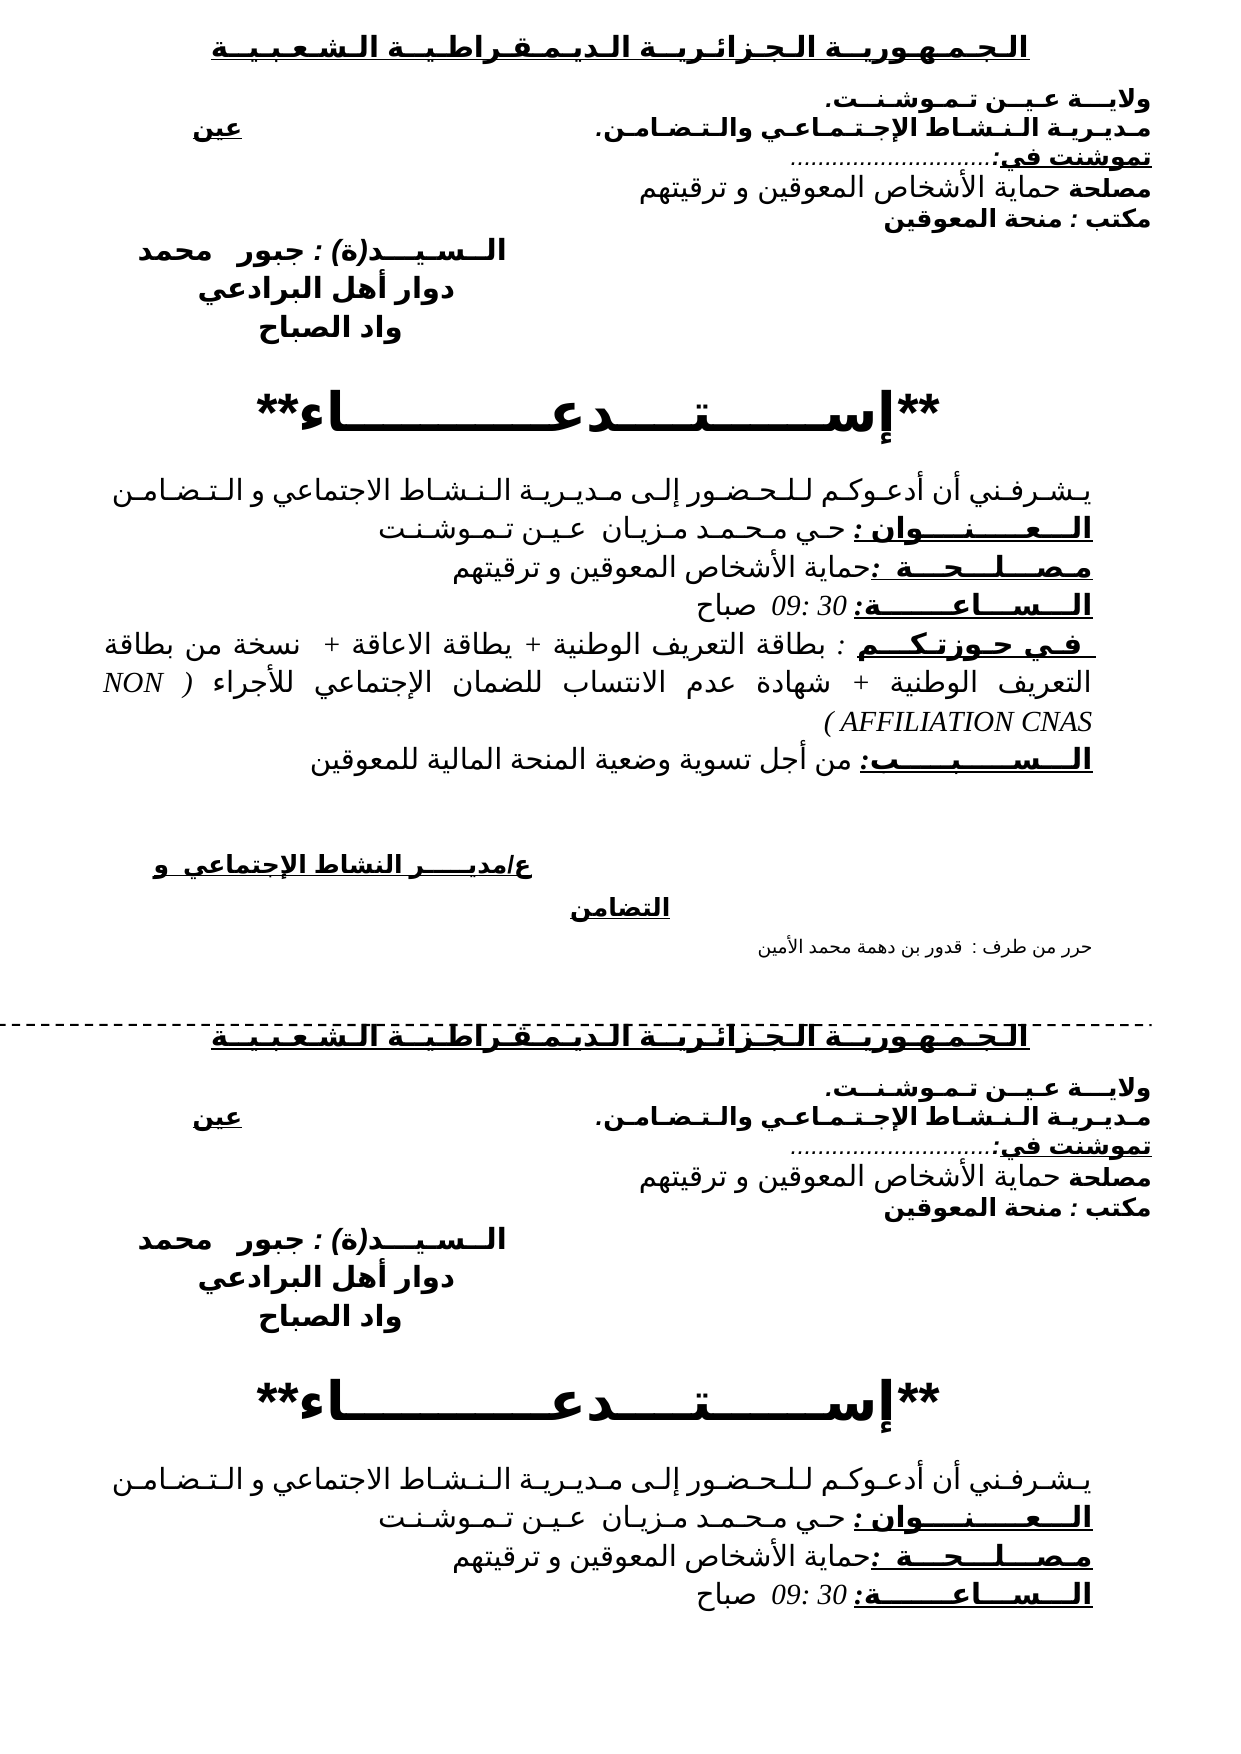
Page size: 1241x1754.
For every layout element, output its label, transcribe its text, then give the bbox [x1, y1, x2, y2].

text مصلحة حماية الأشخاص المعوقين و ترقيتهم [103, 1159, 1152, 1193]
text دوار أهل البرادعي [103, 271, 1093, 304]
text واد الصباح [103, 1299, 1093, 1332]
text ولايـــة عـيــن تـمـوشـنــت. [103, 84, 1152, 113]
text **إســــــتــــدعـــــــــــاء** [103, 1369, 1093, 1432]
text مصلحة حماية الأشخاص المعوقين و ترقيتهم [103, 170, 1152, 204]
text الــسـيـــد(ة) : جبور محمد [103, 232, 1093, 266]
text مـديـريـة الـنـشـاط الإجـتـمـاعـي والـتـضـامـن. عين تموشنت في:............................. [103, 1102, 1152, 1159]
text واد الصباح [103, 309, 1093, 343]
text الــسـيـــد(ة) : جبور محمد [103, 1222, 1093, 1255]
text الـــســـــبـــــب: من أجل تسوية وضعية المنحة المالية للمعوقين [103, 742, 1093, 776]
text الـــســـاعـــــــة: 30 :09 صباح [103, 588, 1093, 622]
text ع/مديـــــر النشاط الإجتماعي و التضامن [148, 850, 1093, 922]
text حرر من طرف : قدور بن دهمة محمد الأمين [148, 936, 1093, 958]
text مكتب : منحة المعوقين [103, 1193, 1152, 1222]
text الـجـمـهـوريــة الـجـزائـريــة الـديـمـقـراطـيــة الـشـعـبـيــة [148, 1019, 1093, 1052]
text **إســــــتــــدعـــــــــــاء** [103, 380, 1093, 443]
text فـي حـوزتـكـــم : بطاقة التعريف الوطنية + يطاقة الاعاقة + نسخة من بطاقة التعريف الوطنية + شهادة عدم الانتساب للضمان الإجتماعي للأجراء ( NON AFFILIATION CNAS ) [103, 627, 1093, 737]
text دوار أهل البرادعي [103, 1260, 1093, 1294]
text الـــســـاعـــــــة: 30 :09 صباح [103, 1577, 1093, 1611]
text الـجـمـهـوريــة الـجـزائـريــة الـديـمـقـراطـيــة الـشـعـبـيــة [148, 29, 1093, 63]
text يـشـرفـني أن أدعـوكـم لـلـحـضـور إلـى مـديـريـة الـنـشـاط الاجتماعي و الـتـضـامـن [103, 473, 1093, 506]
text يـشـرفـني أن أدعـوكـم لـلـحـضـور إلـى مـديـريـة الـنـشـاط الاجتماعي و الـتـضـامـن [103, 1462, 1093, 1495]
text ولايـــة عـيــن تـمـوشـنــت. [103, 1073, 1152, 1102]
text مكتب : منحة المعوقين [103, 204, 1152, 232]
text مـصـــلـــحـــة :حماية الأشخاص المعوقين و ترقيتهم [103, 1539, 1093, 1572]
text مـصـــلـــحـــة :حماية الأشخاص المعوقين و ترقيتهم [103, 550, 1093, 583]
text مـديـريـة الـنـشـاط الإجـتـمـاعـي والـتـضـامـن. عين تموشنت في:............................. [103, 113, 1152, 170]
text الـــعـــــنــــوان : حـي مـحـمـد مـزيـان عـيـن تـمـوشـنـت [103, 1500, 1093, 1534]
text الـــعـــــنــــوان : حـي مـحـمـد مـزيـان عـيـن تـمـوشـنـت [103, 511, 1093, 545]
